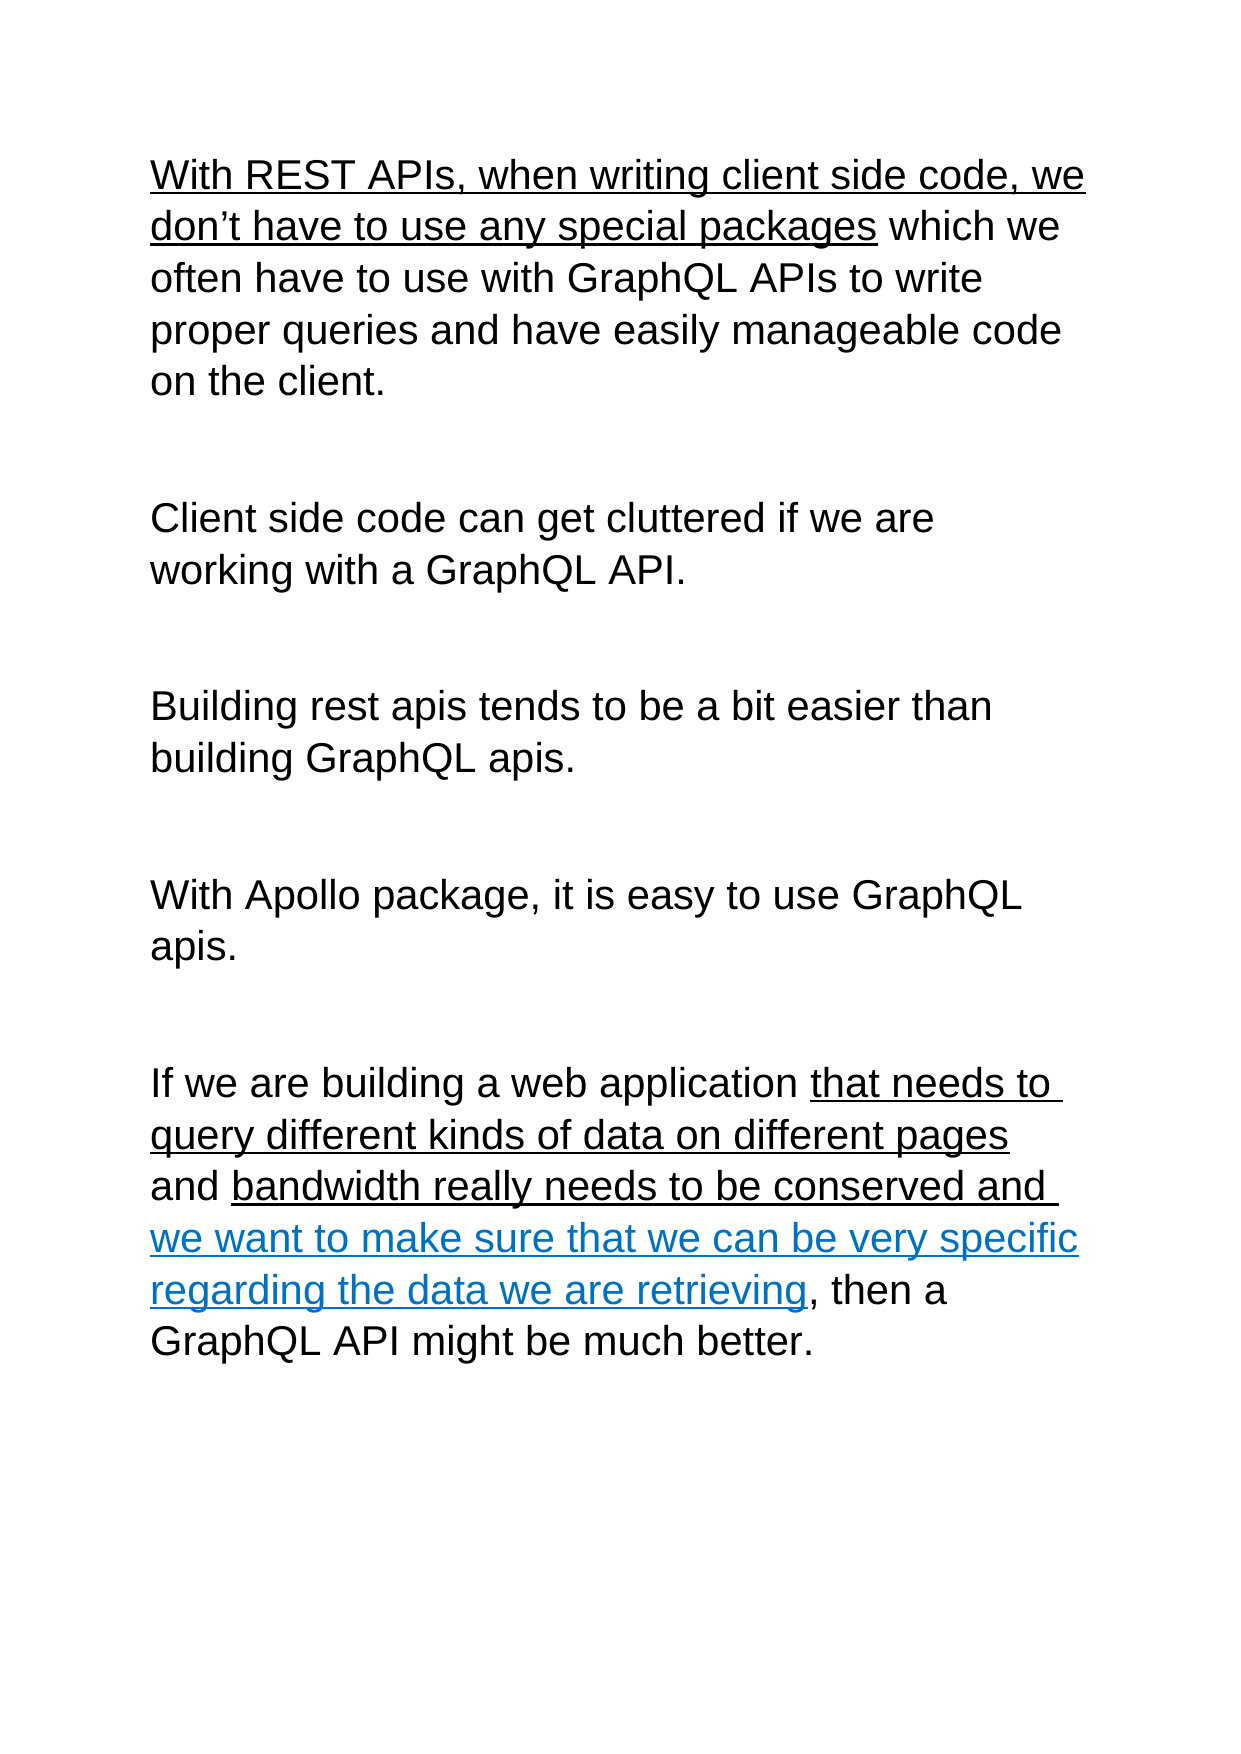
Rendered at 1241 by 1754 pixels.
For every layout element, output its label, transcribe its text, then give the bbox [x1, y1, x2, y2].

text With REST APIs, when writing client side code, we don’t have to use any special packages which we often have to use with GraphQL APIs to write proper queries and have easily manageable code on the client. [150, 150, 1090, 404]
text With Apollo package, it is easy to use GraphQL apis. [150, 870, 1090, 969]
text Client side code can get cluttered if we are working with a GraphQL API. [150, 493, 1090, 593]
text If we are building a web application that needs to query different kinds of data on different pages and bandwidth really needs to be conserved and we want to make sure that we can be very specific regarding the data we are retrieving, then a GraphQL API might be much better. [150, 1058, 1090, 1364]
text Building rest apis tends to be a bit easier than building GraphQL apis. [150, 682, 1090, 781]
